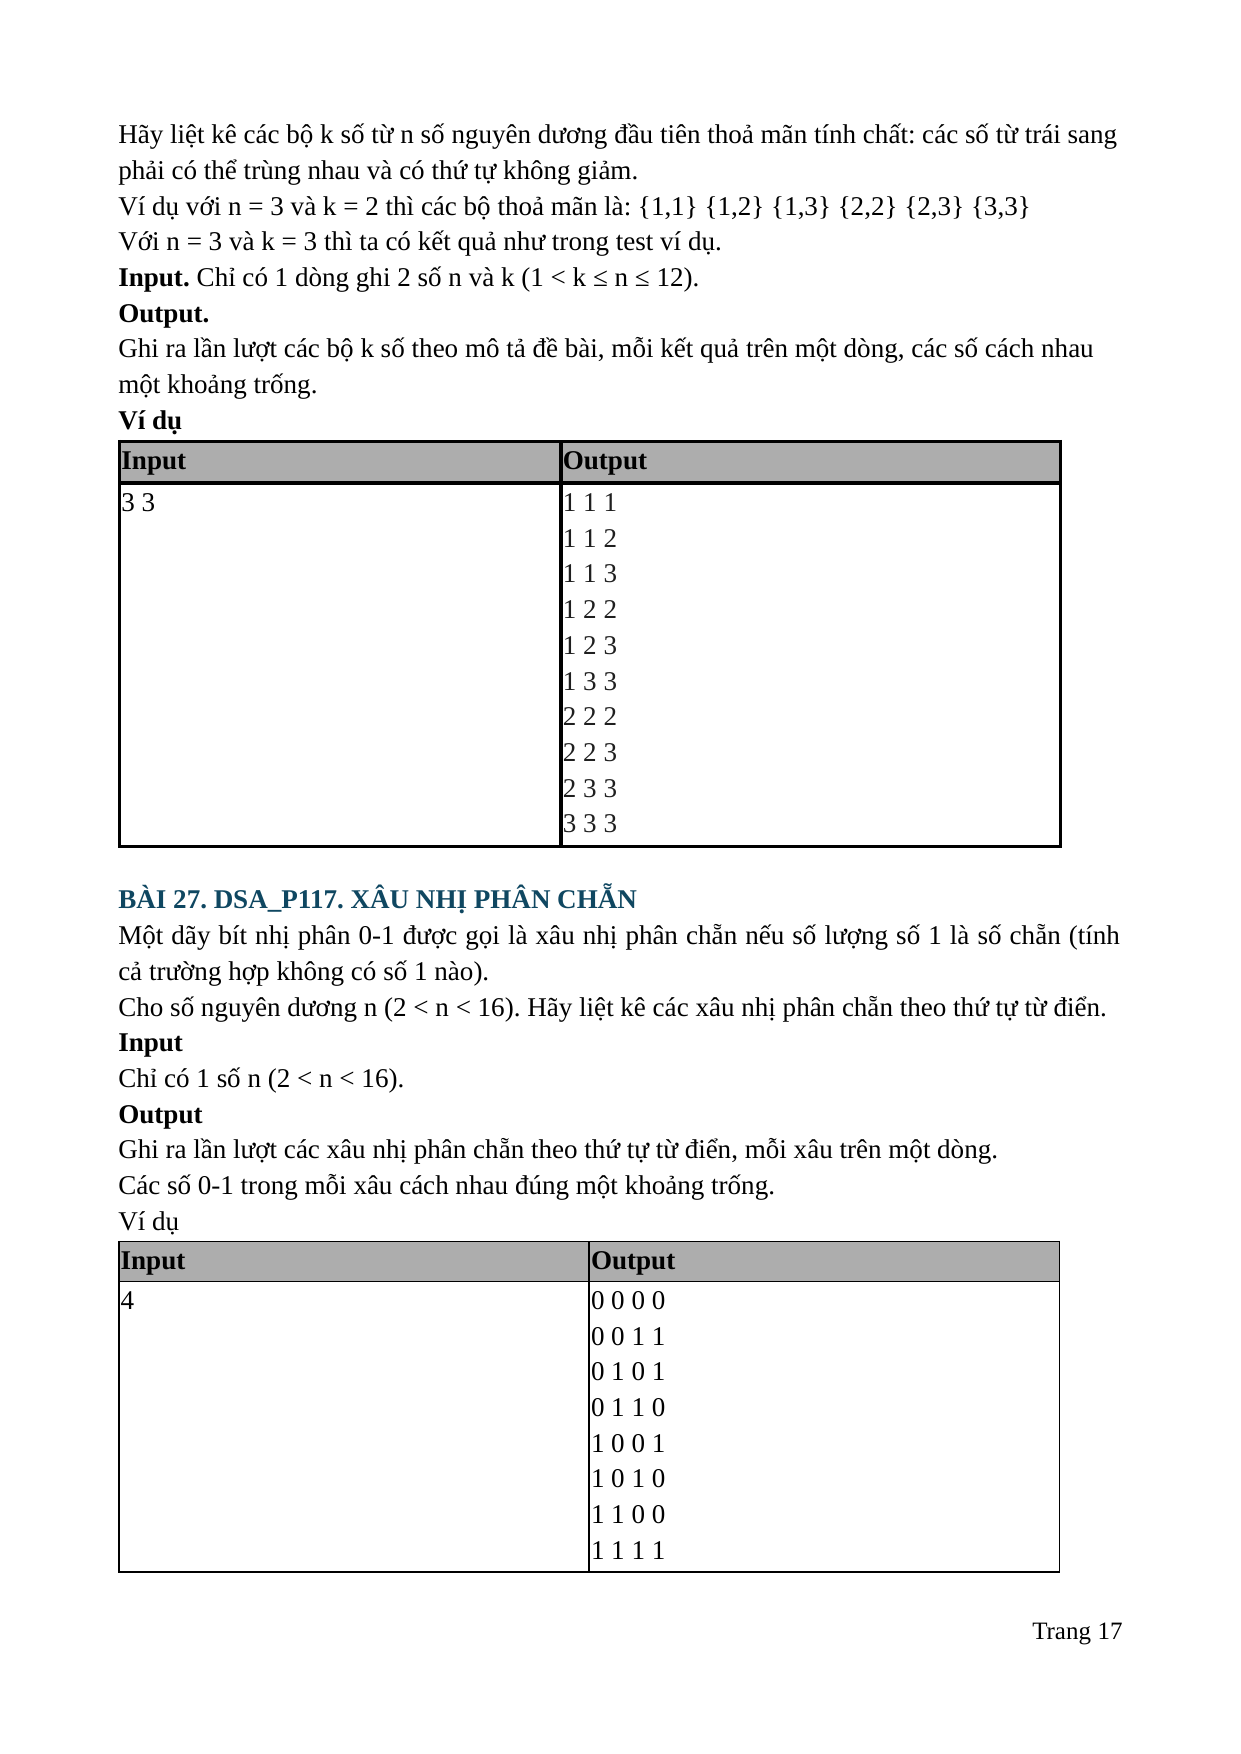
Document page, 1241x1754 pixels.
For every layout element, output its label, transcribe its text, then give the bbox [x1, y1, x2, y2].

table_cell 1 1 1 1 1 2 1 1 3 1 2 2 1 2 3 1 3 3 2 2 2 2 2 3 2 3 3 3 3 3 [563, 485, 1059, 844]
text Các số 0-1 trong mỗi xâu cách nhau đúng một khoảng trống. [118, 1169, 1122, 1200]
text Ví dụ [118, 1205, 1122, 1236]
text Ví dụ với n = 3 và k = 2 thì các bộ thoả mãn là: {1,1} {1,2} {1,3} {2,2} {2,3} {3,3} [118, 189, 1122, 221]
text Ghi ra lần lượt các xâu nhị phân chẵn theo thứ tự từ điển, mỗi xâu trên một dòng. [118, 1133, 1122, 1165]
table_header Input [120, 1242, 588, 1281]
text Output [118, 1098, 1122, 1129]
text Ví dụ [118, 404, 1122, 435]
text Với n = 3 và k = 3 thì ta có kết quả như trong test ví dụ. [118, 225, 1122, 256]
text Một dãy bít nhị phân 0-1 được gọi là xâu nhị phân chẵn nếu số lượng số 1 là số chẵn (tính cả trường hợp không có số 1 nào). [118, 919, 1122, 986]
table_cell 0 0 0 0 0 0 1 1 0 1 0 1 0 1 1 0 1 0 0 1 1 0 1 0 1 1 0 0 1 1 1 1 [590, 1282, 1059, 1571]
text Input. Chỉ có 1 dòng ghi 2 số n và k (1 < k ≤ n ≤ 12). [118, 261, 1122, 292]
table_cell 4 [120, 1282, 588, 1571]
text Chỉ có 1 số n (2 < n < 16). [118, 1062, 1122, 1093]
text Cho số nguyên dương n (2 < n < 16). Hãy liệt kê các xâu nhị phân chẵn theo thứ tự từ điển. [118, 991, 1122, 1022]
text Ghi ra lần lượt các bộ k số theo mô tả đề bài, mỗi kết quả trên một dòng, các số cách nhau một khoảng trống. [118, 332, 1122, 399]
table_header Input [121, 443, 559, 481]
text Hãy liệt kê các bộ k số từ n số nguyên dương đầu tiên thoả mãn tính chất: các số từ trái sang phải có thể trùng nhau và có thứ tự không giảm. [118, 118, 1122, 185]
table_cell 3 3 [121, 485, 559, 844]
text Output. [118, 297, 1122, 328]
table_header Output [563, 443, 1059, 481]
table_header Output [590, 1242, 1059, 1281]
subtitle BÀI 27. DSA_P117. XÂU NHỊ PHÂN CHẴN [118, 883, 1122, 914]
text Input [118, 1026, 1122, 1057]
